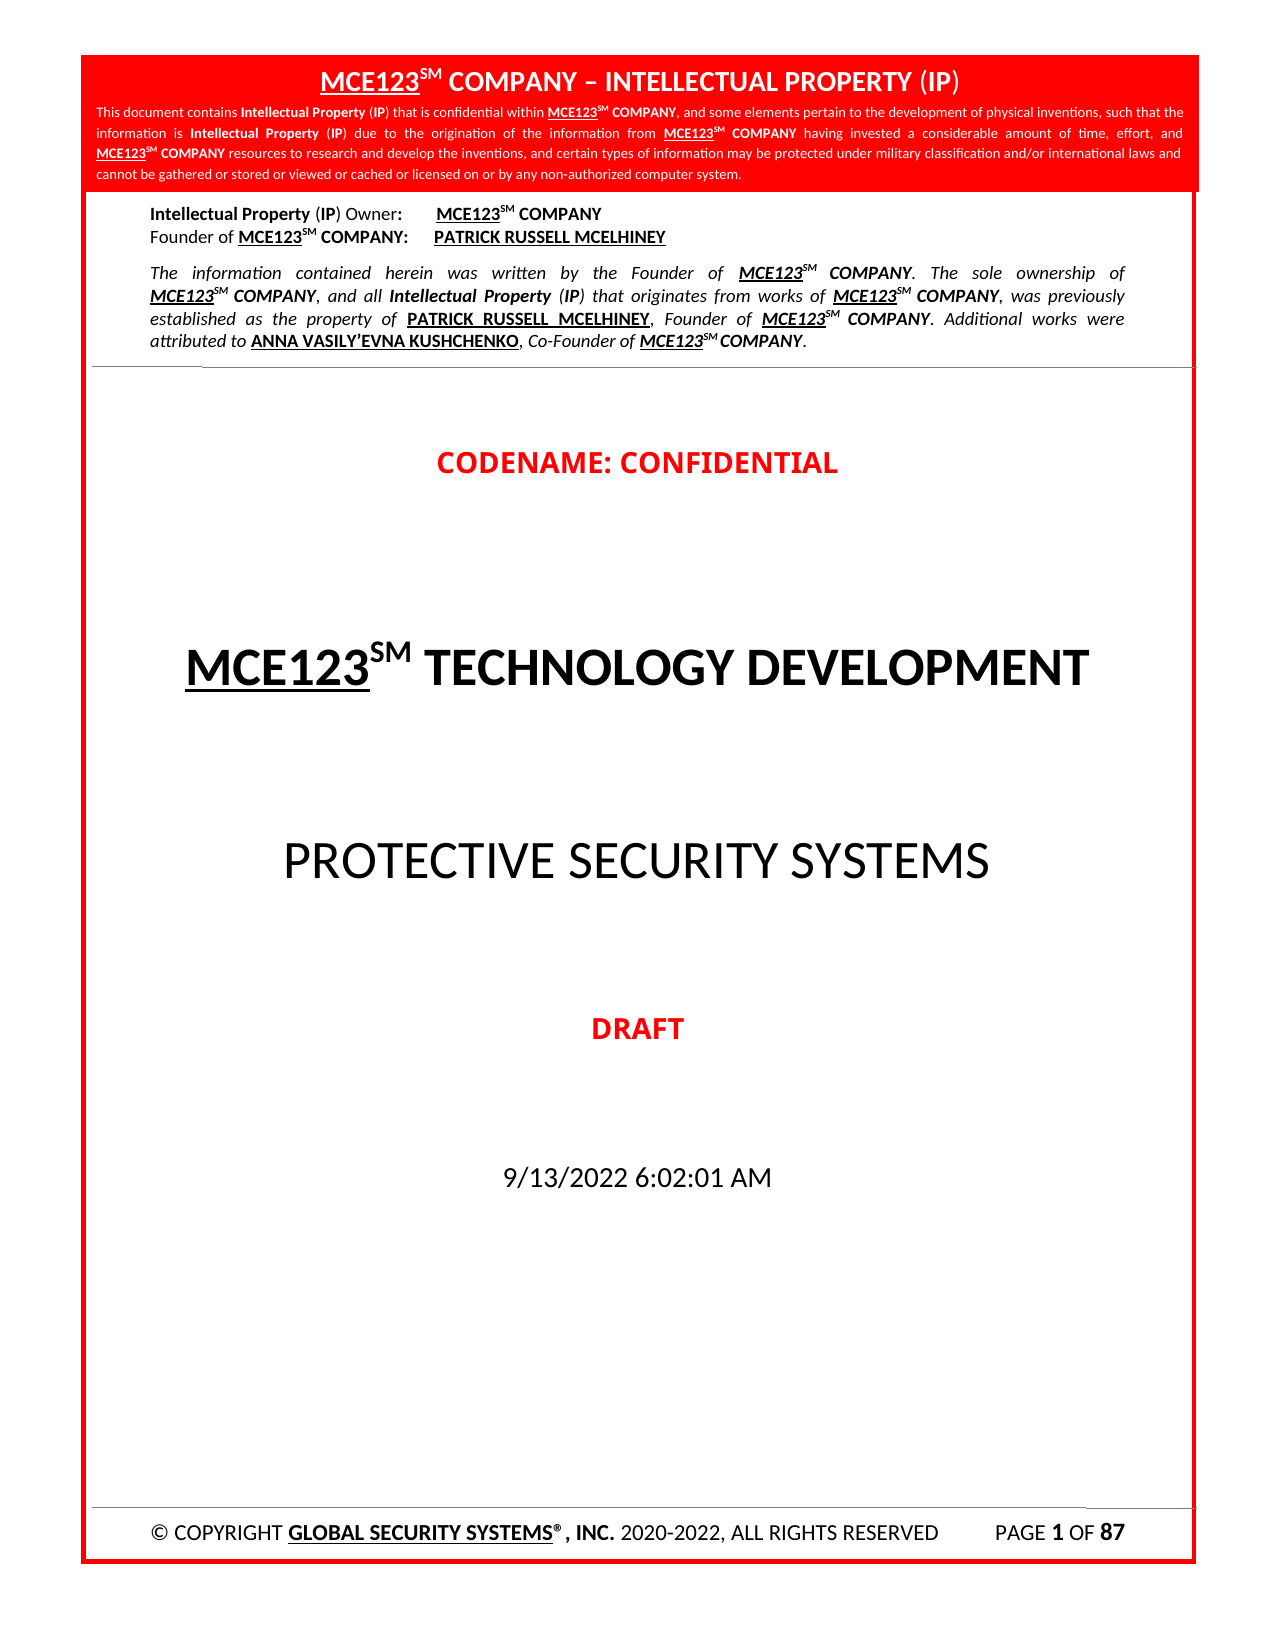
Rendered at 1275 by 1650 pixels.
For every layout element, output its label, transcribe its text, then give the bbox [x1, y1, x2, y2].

text PROTECTIVE SECURITY SYSTEMS [150, 826, 1125, 892]
text 9/13/2022 6:02:01 AM [150, 1159, 1125, 1195]
text CODENAME: CONFIDENTIAL [150, 442, 1125, 482]
text MCE123SM TECHNOLOGY DEVELOPMENT [150, 632, 1125, 698]
text DRAFT [150, 1008, 1125, 1048]
